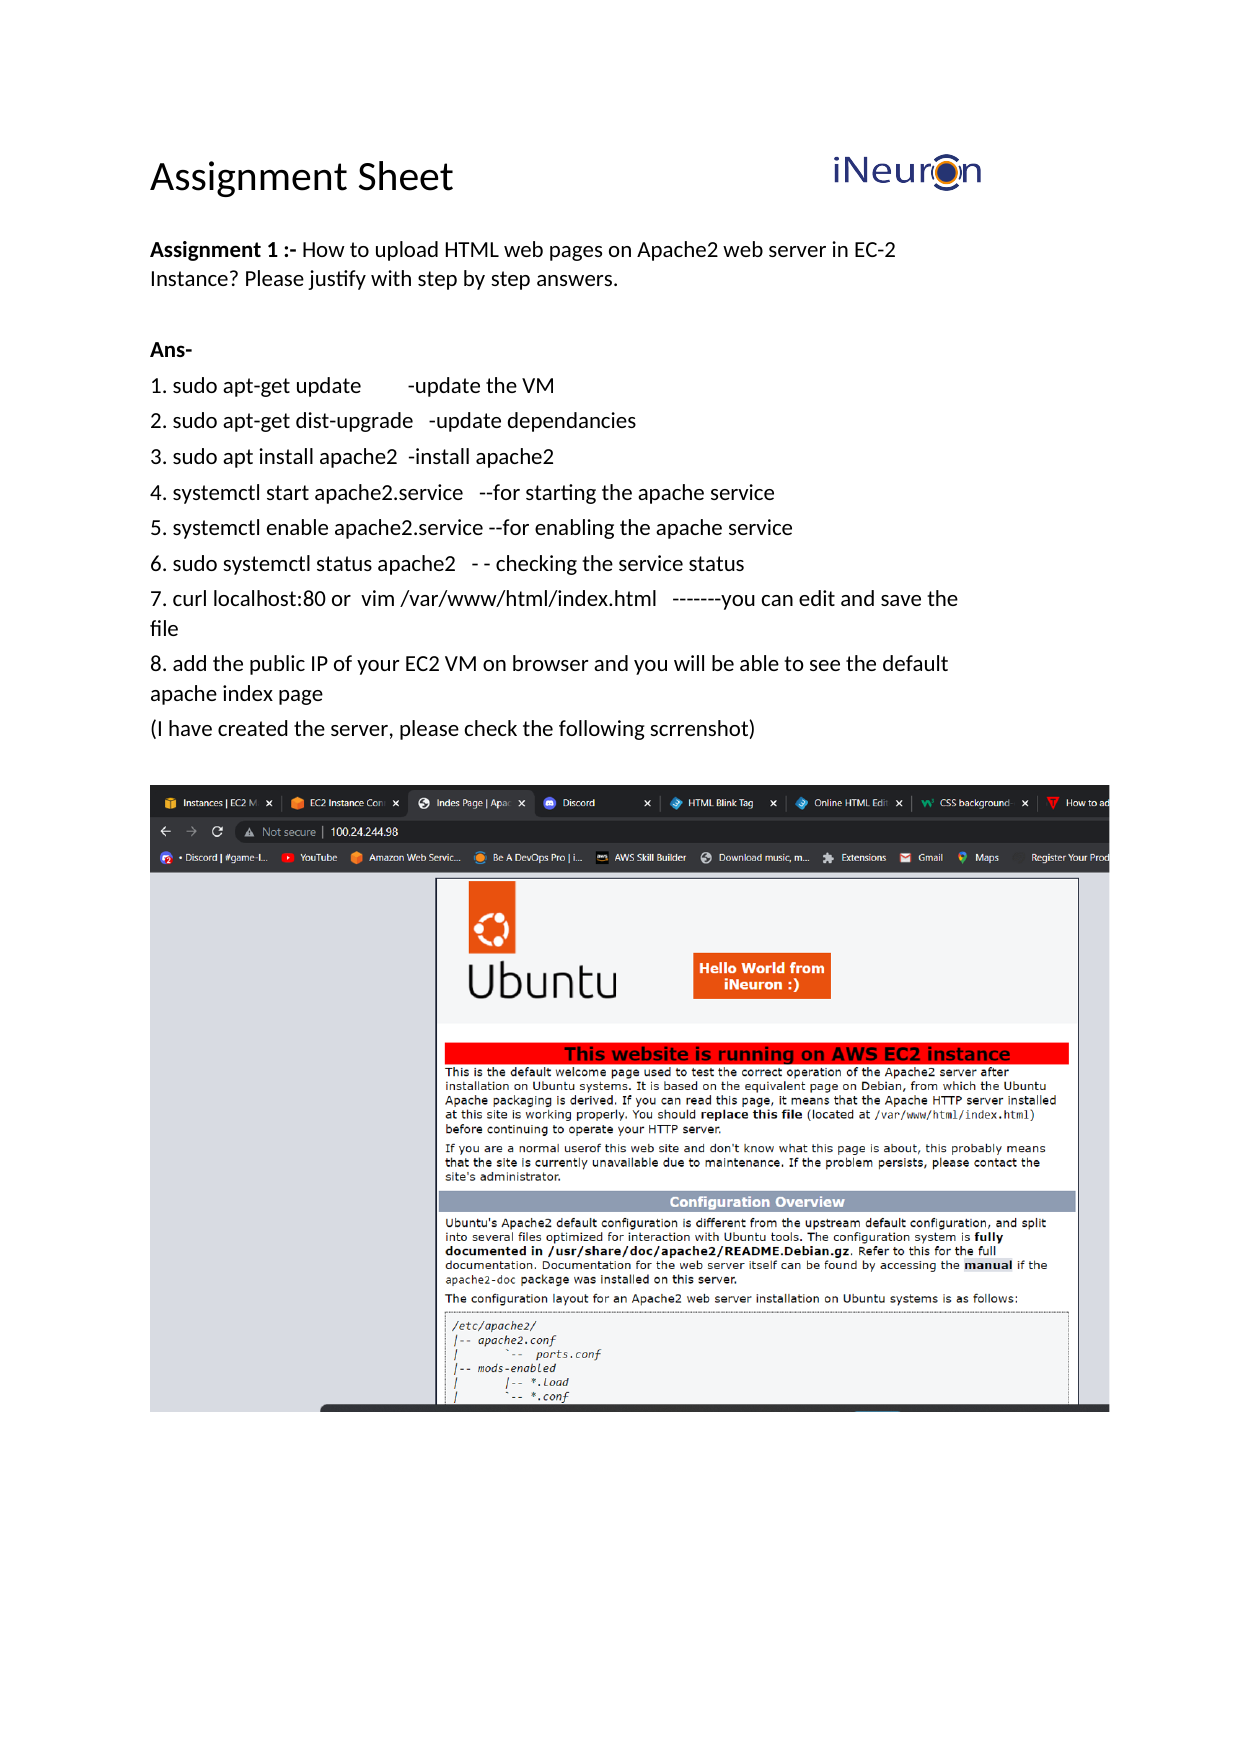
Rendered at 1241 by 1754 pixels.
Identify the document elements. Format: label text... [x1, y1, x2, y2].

text 7. curl localhost:80 or vim /var/www/html/index.html -------you can edit and save the file [150, 584, 990, 642]
text 5. systemctl enable apache2.service --for enabling the apache service [150, 513, 990, 541]
text Assignment 1 :- How to upload HTML web pages on Apache2 web server in EC-2 Instance? Please justify with step by step answers. [150, 235, 990, 292]
text Ans- [150, 336, 990, 363]
title Assignment Sheet [150, 150, 1098, 201]
picture [150, 785, 1110, 1412]
text 8. add the public IP of your EC2 VM on browser and you will be able to see the default apache index page [150, 649, 990, 707]
text 6. sudo systemctl status apache2 - - checking the service status [150, 549, 990, 577]
picture [834, 154, 981, 191]
text (I have created the server, please check the following scrrenshot) [150, 714, 990, 743]
text 2. sudo apt-get dist-upgrade -update dependancies [150, 407, 990, 434]
text 4. systemctl start apache2.service --for starting the apache service [150, 478, 990, 506]
text 1. sudo apt-get update -update the VM [150, 371, 990, 399]
text 3. sudo apt install apache2 -install apache2 [150, 442, 990, 470]
